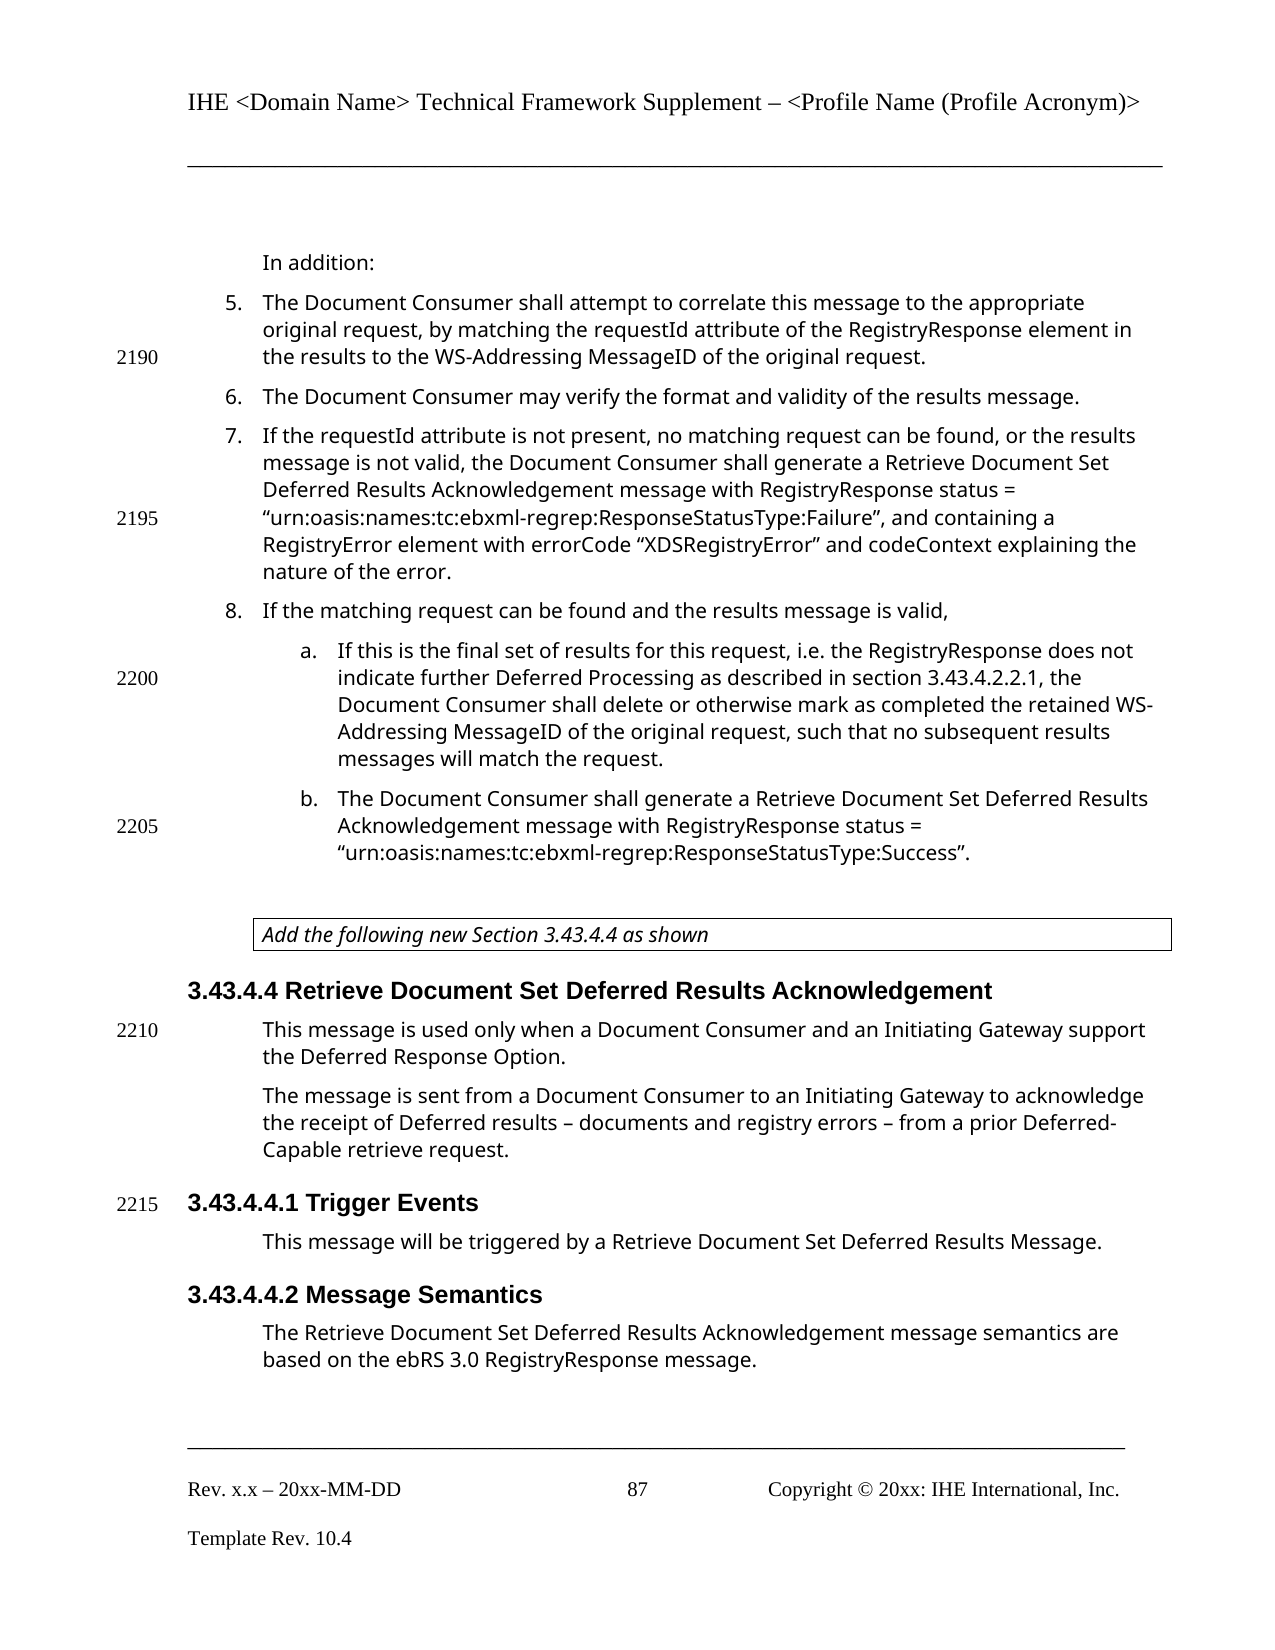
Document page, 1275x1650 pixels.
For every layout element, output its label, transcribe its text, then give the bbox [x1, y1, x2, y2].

text This message will be triggered by a Retrieve Document Set Deferred Results Message. [262, 1228, 1162, 1255]
text In addition: [262, 249, 1162, 276]
list If this is the final set of results for this request, i.e. the RegistryResponse does not indicate further Deferred Processing as described in section 3.43.4.2.2.1, the Document Consumer shall delete or otherwise mark as completed the retained WS-Addressing MessageID of the original request, such that no subsequent results messages will match the request. [300, 637, 1162, 772]
subtitle 3.43.4.4 Retrieve Document Set Deferred Results Acknowledgement [187, 976, 1162, 1005]
list The Document Consumer shall generate a Retrieve Document Set Deferred Results Acknowledgement message with RegistryResponse status = “urn:oasis:names:tc:ebxml-regrep:ResponseStatusType:Success”. [300, 784, 1162, 866]
text The Retrieve Document Set Deferred Results Acknowledgement message semantics are based on the ebRS 3.0 RegistryResponse message. [262, 1319, 1162, 1373]
text This message is used only when a Document Consumer and an Initiating Gateway support the Deferred Response Option. [262, 1015, 1162, 1069]
subtitle 3.43.4.4.2 Message Semantics [187, 1280, 1162, 1308]
subtitle 3.43.4.4.1 Trigger Events [187, 1188, 1162, 1217]
list If the requestId attribute is not present, no matching request can be found, or the results message is not valid, the Document Consumer shall generate a Retrieve Document Set Deferred Results Acknowledgement message with RegistryResponse status = “urn:oasis:names:tc:ebxml-regrep:ResponseStatusType:Failure”, and containing a RegistryError element with errorCode “XDSRegistryError” and codeContext explaining the nature of the error. [225, 422, 1162, 584]
list The Document Consumer may verify the format and validity of the results message. [225, 382, 1162, 409]
list If the matching request can be found and the results message is valid, [225, 597, 1162, 624]
list The Document Consumer shall attempt to correlate this message to the appropriate original request, by matching the requestId attribute of the RegistryResponse element in the results to the WS-Addressing MessageID of the original request. [225, 289, 1162, 370]
text Add the following new Section 3.43.4.4 as shown [254, 919, 1171, 950]
text The message is sent from a Document Consumer to an Initiating Gateway to acknowledge the receipt of Deferred results – documents and registry errors – from a prior Deferred-Capable retrieve request. [262, 1082, 1162, 1163]
